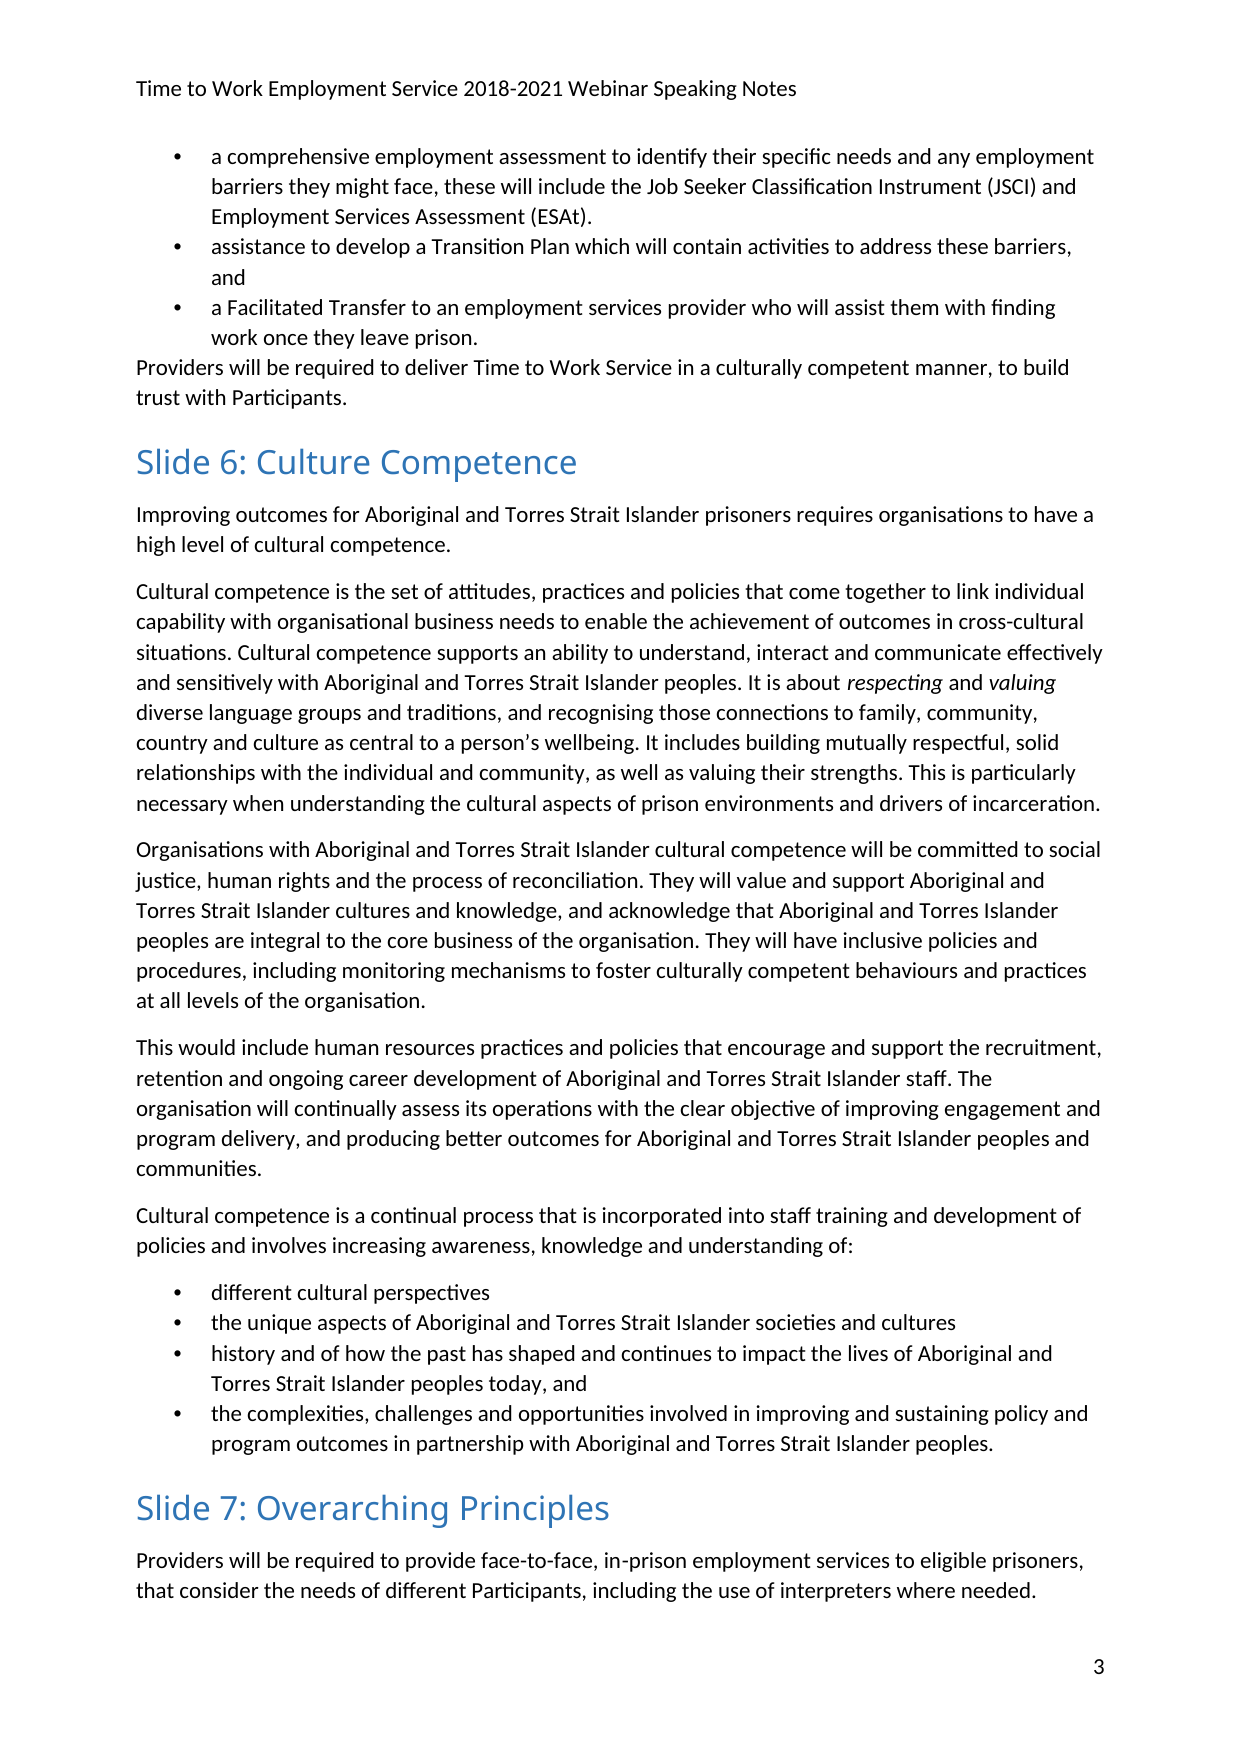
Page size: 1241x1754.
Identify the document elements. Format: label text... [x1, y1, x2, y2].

text Organisations with Aboriginal and Torres Strait Islander cultural competence will be committed to social justice, human rights and the process of reconciliation. They will value and support Aboriginal and Torres Strait Islander cultures and knowledge, and acknowledge that Aboriginal and Torres Islander peoples are integral to the core business of the organisation. They will have inclusive policies and procedures, including monitoring mechanisms to foster culturally competent behaviours and practices at all levels of the organisation. [136, 836, 1104, 1014]
list history and of how the past has shaped and continues to impact the lives of Aboriginal and Torres Strait Islander peoples today, and [173, 1339, 1104, 1397]
text Improving outcomes for Aboriginal and Torres Strait Islander prisoners requires organisations to have a high level of cultural competence. [136, 500, 1104, 558]
list the unique aspects of Aboriginal and Torres Strait Islander societies and cultures [173, 1308, 1104, 1336]
list assistance to develop a Transition Plan which will contain activities to address these barriers, and [173, 232, 1104, 291]
list a comprehensive employment assessment to identify their specific needs and any employment barriers they might face, these will include the Job Seeker Classification Instrument (JSCI) and Employment Services Assessment (ESAt). [173, 142, 1104, 230]
text Cultural competence is a continual process that is incorporated into staff training and development of policies and involves increasing awareness, knowledge and understanding of: [136, 1201, 1104, 1259]
text Providers will be required to deliver Time to Work Service in a culturally competent manner, to build trust with Participants. [136, 353, 1104, 411]
text This would include human resources practices and policies that encourage and support the recruitment, retention and ongoing career development of Aboriginal and Torres Strait Islander staff. The organisation will continually assess its operations with the clear objective of improving engagement and program delivery, and producing better outcomes for Aboriginal and Torres Strait Islander peoples and communities. [136, 1033, 1104, 1182]
list different cultural perspectives [173, 1278, 1104, 1306]
subtitle Slide 6: Culture Competence [136, 439, 1104, 484]
subtitle Slide 7: Overarching Principles [136, 1484, 1104, 1530]
text Cultural competence is the set of attitudes, practices and policies that come together to link individual capability with organisational business needs to enable the achievement of outcomes in cross-cultural situations. Cultural competence supports an ability to understand, interact and communicate effectively and sensitively with Aboriginal and Torres Strait Islander peoples. It is about respecting and valuing diverse language groups and traditions, and recognising those connections to family, community, country and culture as central to a person’s wellbeing. It includes building mutually respectful, solid relationships with the individual and community, as well as valuing their strengths. This is particularly necessary when understanding the cultural aspects of prison environments and drivers of incarceration. [136, 577, 1104, 817]
list a Facilitated Transfer to an employment services provider who will assist them with finding work once they leave prison. [173, 293, 1104, 351]
text Providers will be required to provide face-to-face, in-prison employment services to eligible prisoners, that consider the needs of different Participants, including the use of interpreters where needed. [136, 1546, 1104, 1604]
list the complexities, challenges and opportunities involved in improving and sustaining policy and program outcomes in partnership with Aboriginal and Torres Strait Islander peoples. [173, 1399, 1104, 1457]
